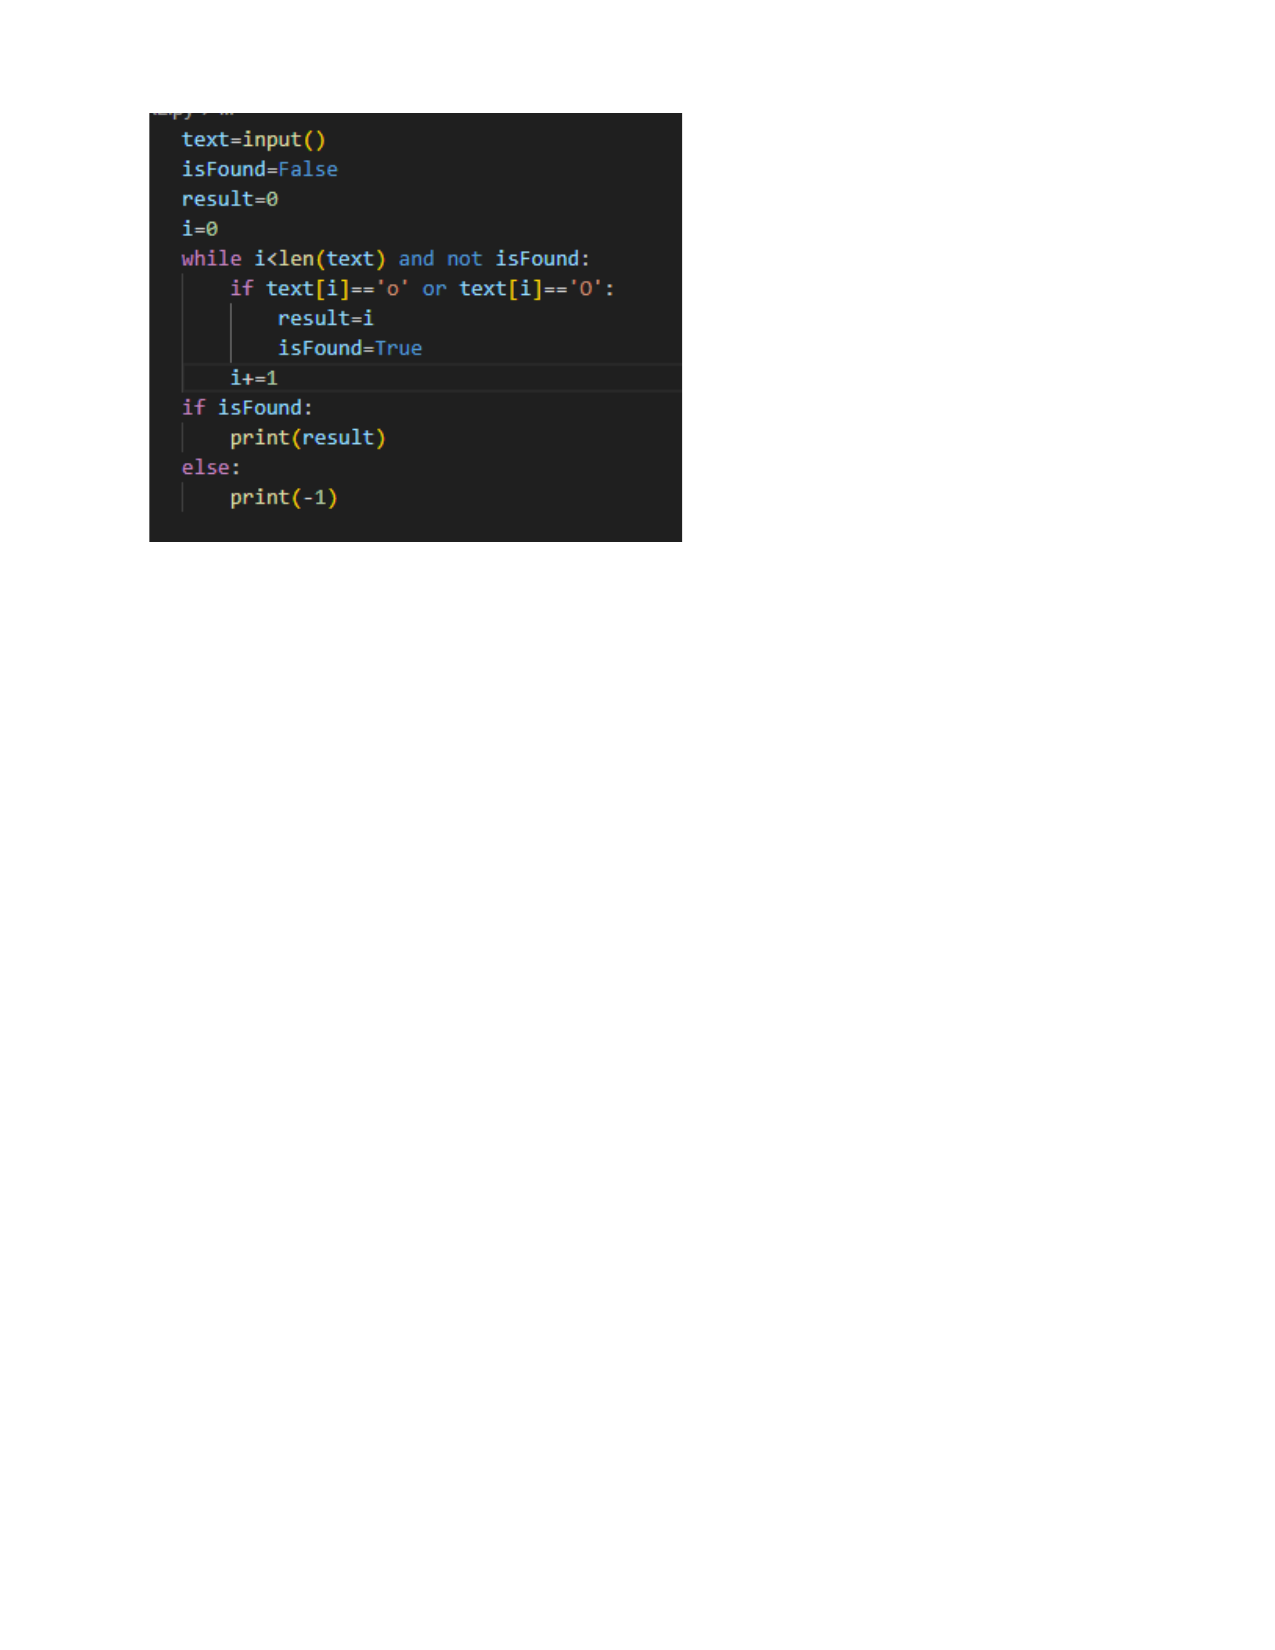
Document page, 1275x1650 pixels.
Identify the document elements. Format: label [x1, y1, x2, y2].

picture [149, 113, 683, 542]
